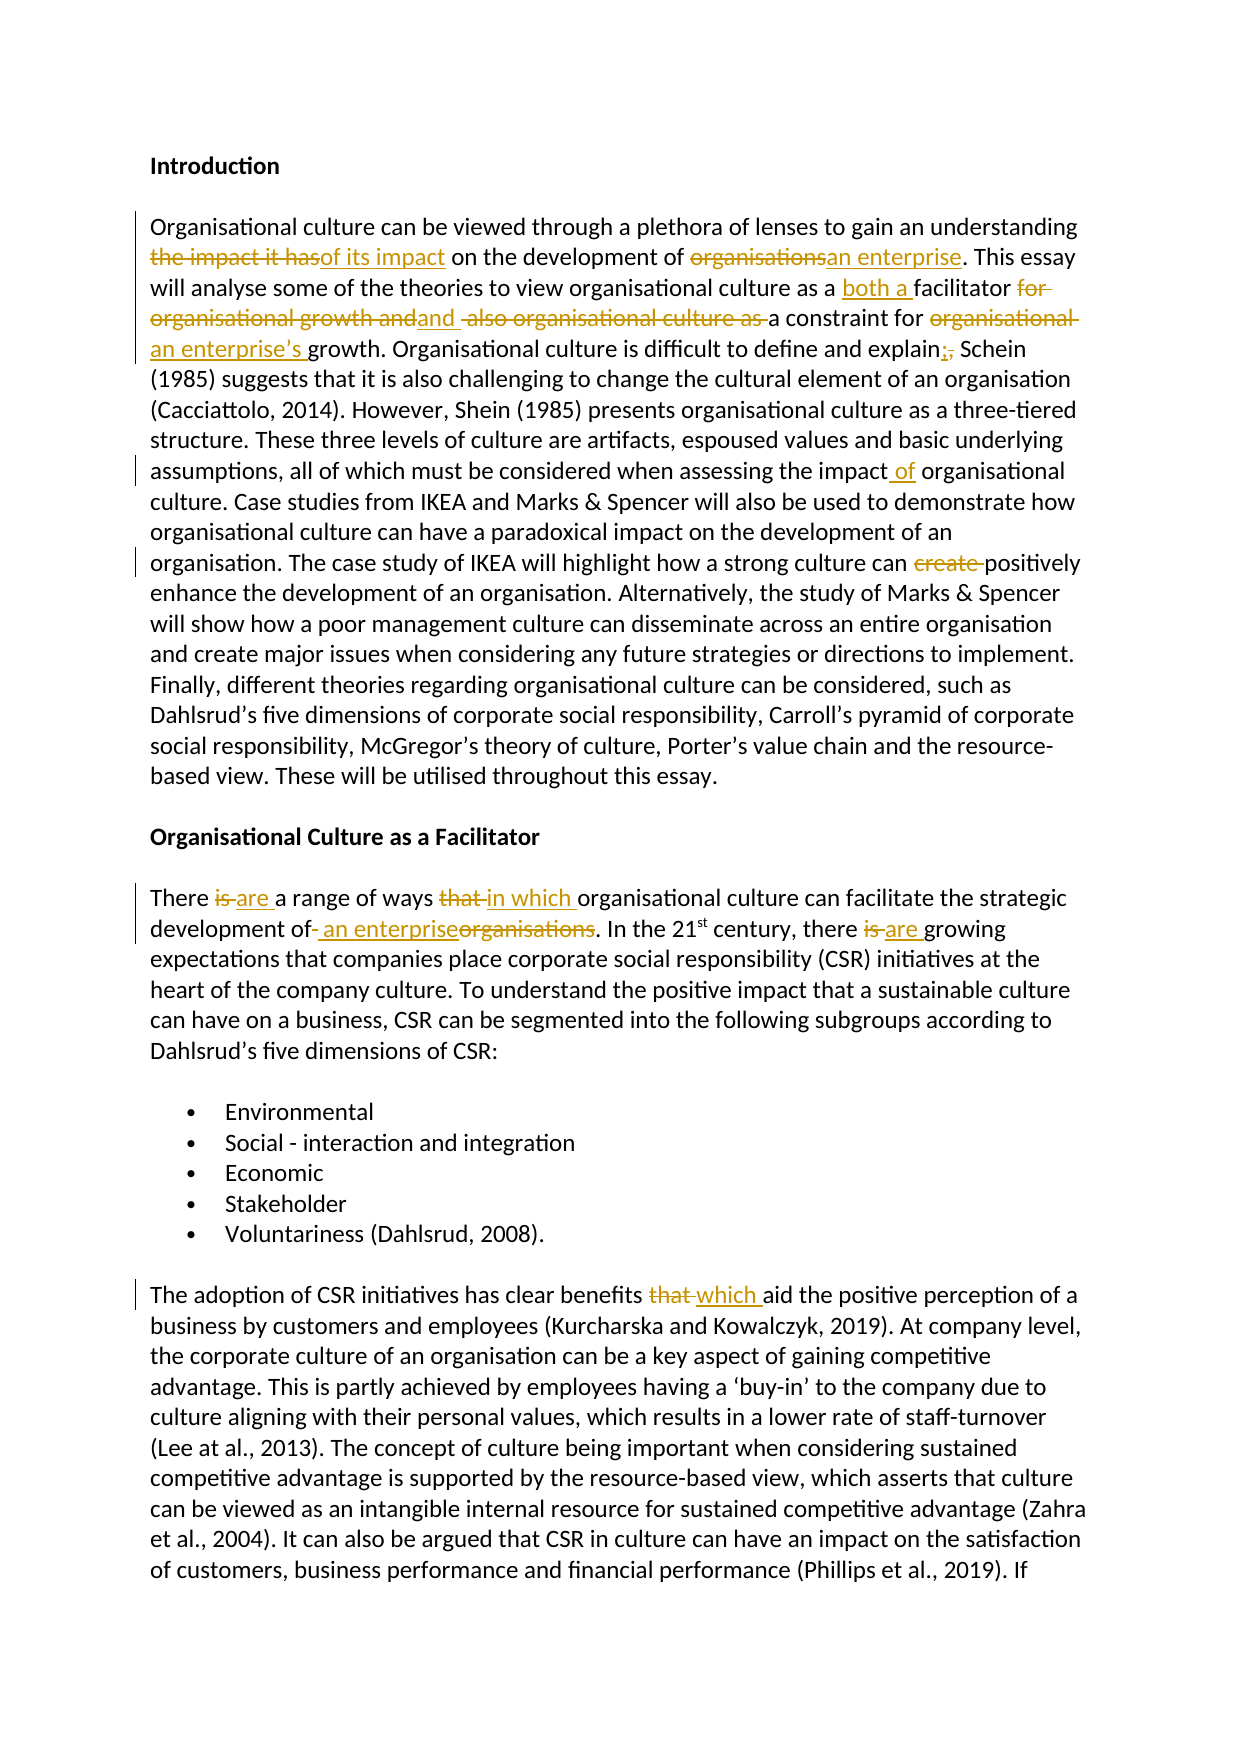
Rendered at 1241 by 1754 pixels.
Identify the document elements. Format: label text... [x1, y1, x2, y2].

text Organisational culture can be viewed through a plethora of lenses to gain an understanding on the development of . This essay will analyse some of the theories to view organisational culture as a facilitator a constraint for growth. Organisational culture is difficult to define and explain Schein (1985) suggests that it is also challenging to change the cultural element of an organisation (Cacciattolo, 2014). However, Shein (1985) presents organisational culture as a three-tiered structure. These three levels of culture are artifacts, espoused values and basic underlying assumptions, all of which must be considered when assessing the impact organisational culture. Case studies from IKEA and Marks & Spencer will also be used to demonstrate how organisational culture can have a paradoxical impact on the development of an organisation. The case study of IKEA will highlight how a strong culture can positively enhance the development of an organisation. Alternatively, the study of Marks & Spencer will show how a poor management culture can disseminate across an entire organisation and create major issues when considering any future strategies or directions to implement. Finally, different theories regarding organisational culture can be considered, such as Dahlsrud’s five dimensions of corporate social responsibility, Carroll’s pyramid of corporate social responsibility, McGregor’s theory of culture, Porter’s value chain and the resource-based view. These will be utilised throughout this essay. [150, 211, 1090, 791]
text Introduction [150, 150, 1090, 181]
text Organisational Culture as a Facilitator [150, 821, 1090, 852]
list Social - interaction and integration [187, 1127, 1090, 1157]
list Voluntariness (Dahlsrud, 2008). [187, 1218, 1090, 1249]
list Stakeholder [187, 1188, 1090, 1218]
text There a range of ways organisational culture can facilitate the strategic development of. In the 21st century, there growing expectations that companies place corporate social responsibility (CSR) initiatives at the heart of the company culture. To understand the positive impact that a sustainable culture can have on a business, CSR can be segmented into the following subgroups according to Dahlsrud’s five dimensions of CSR: [150, 882, 1090, 1066]
list Environmental [187, 1096, 1090, 1127]
list Economic [187, 1157, 1090, 1188]
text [150, 1279, 1090, 1584]
